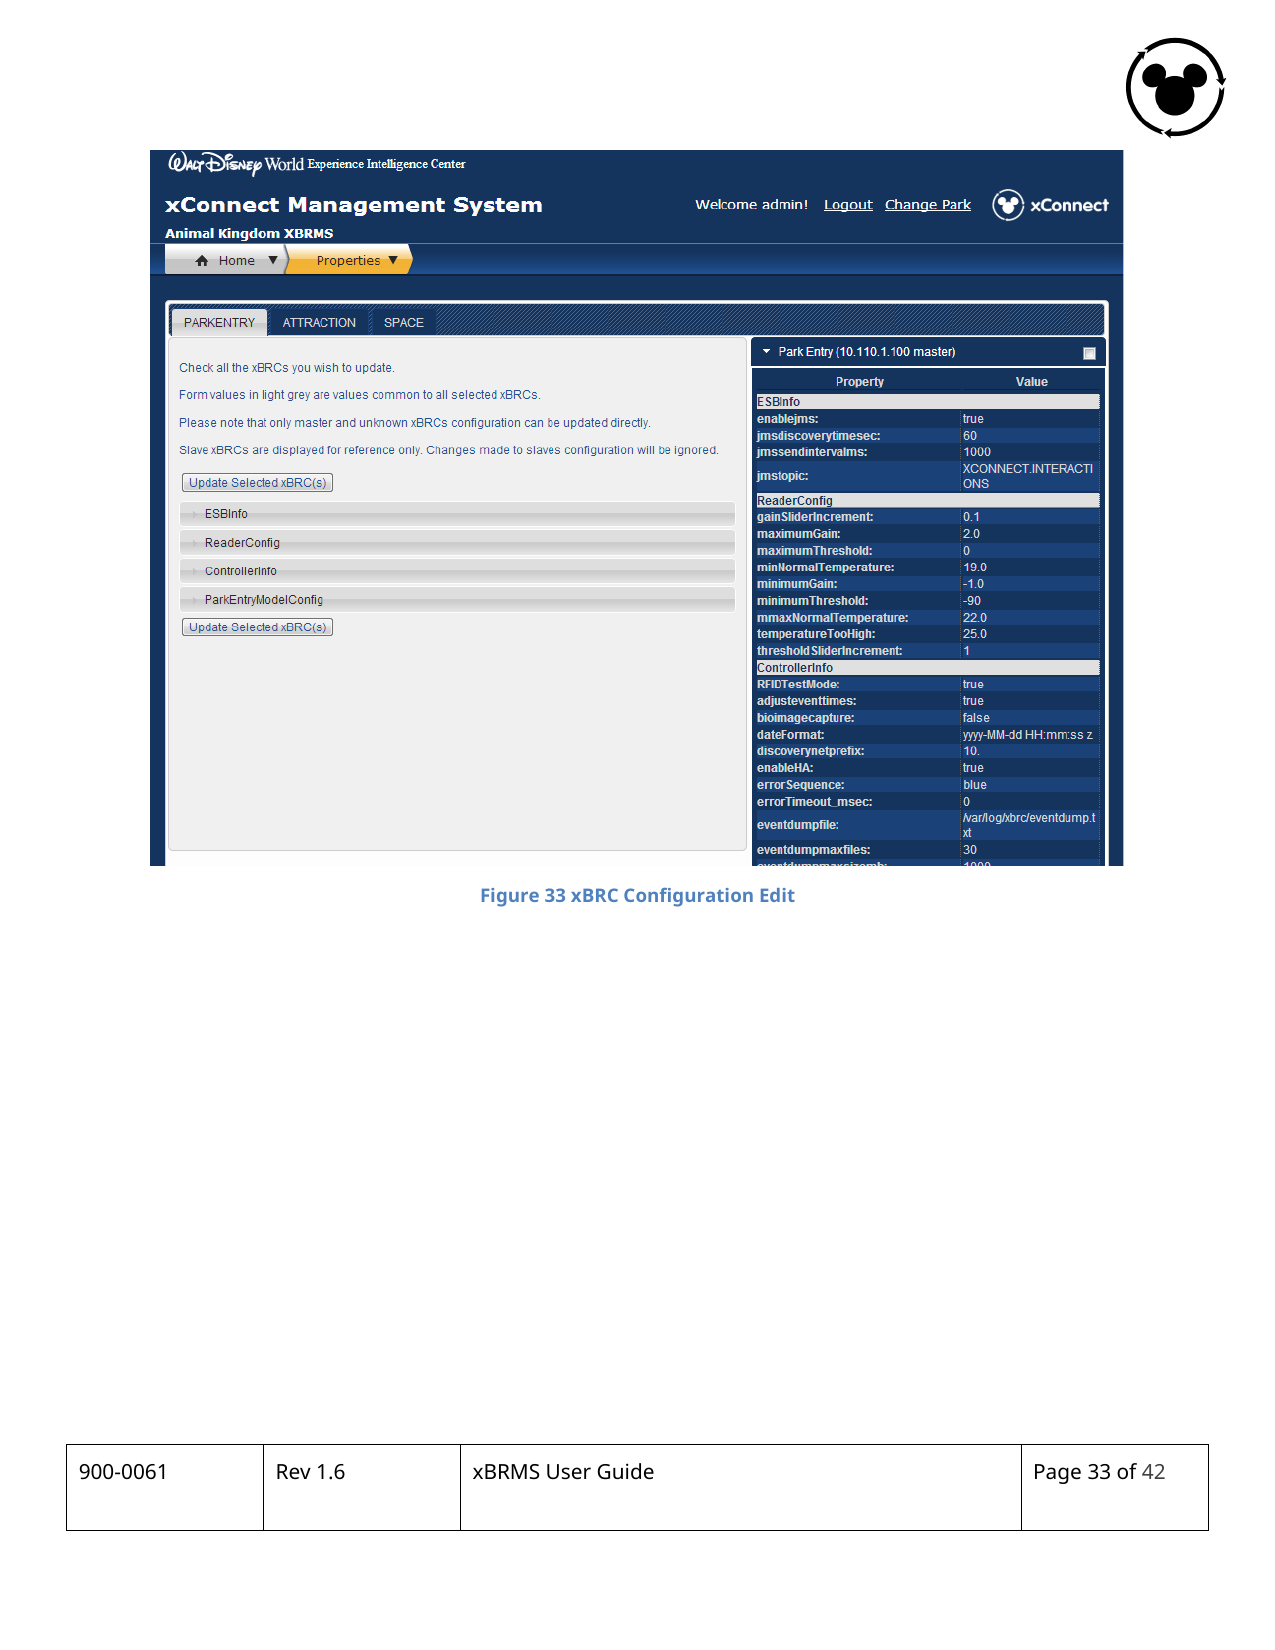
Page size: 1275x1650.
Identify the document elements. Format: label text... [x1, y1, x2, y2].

text Figure 33 xBRC Configuration Edit [150, 882, 1125, 908]
picture [1125, 37, 1227, 139]
picture [150, 150, 1124, 866]
